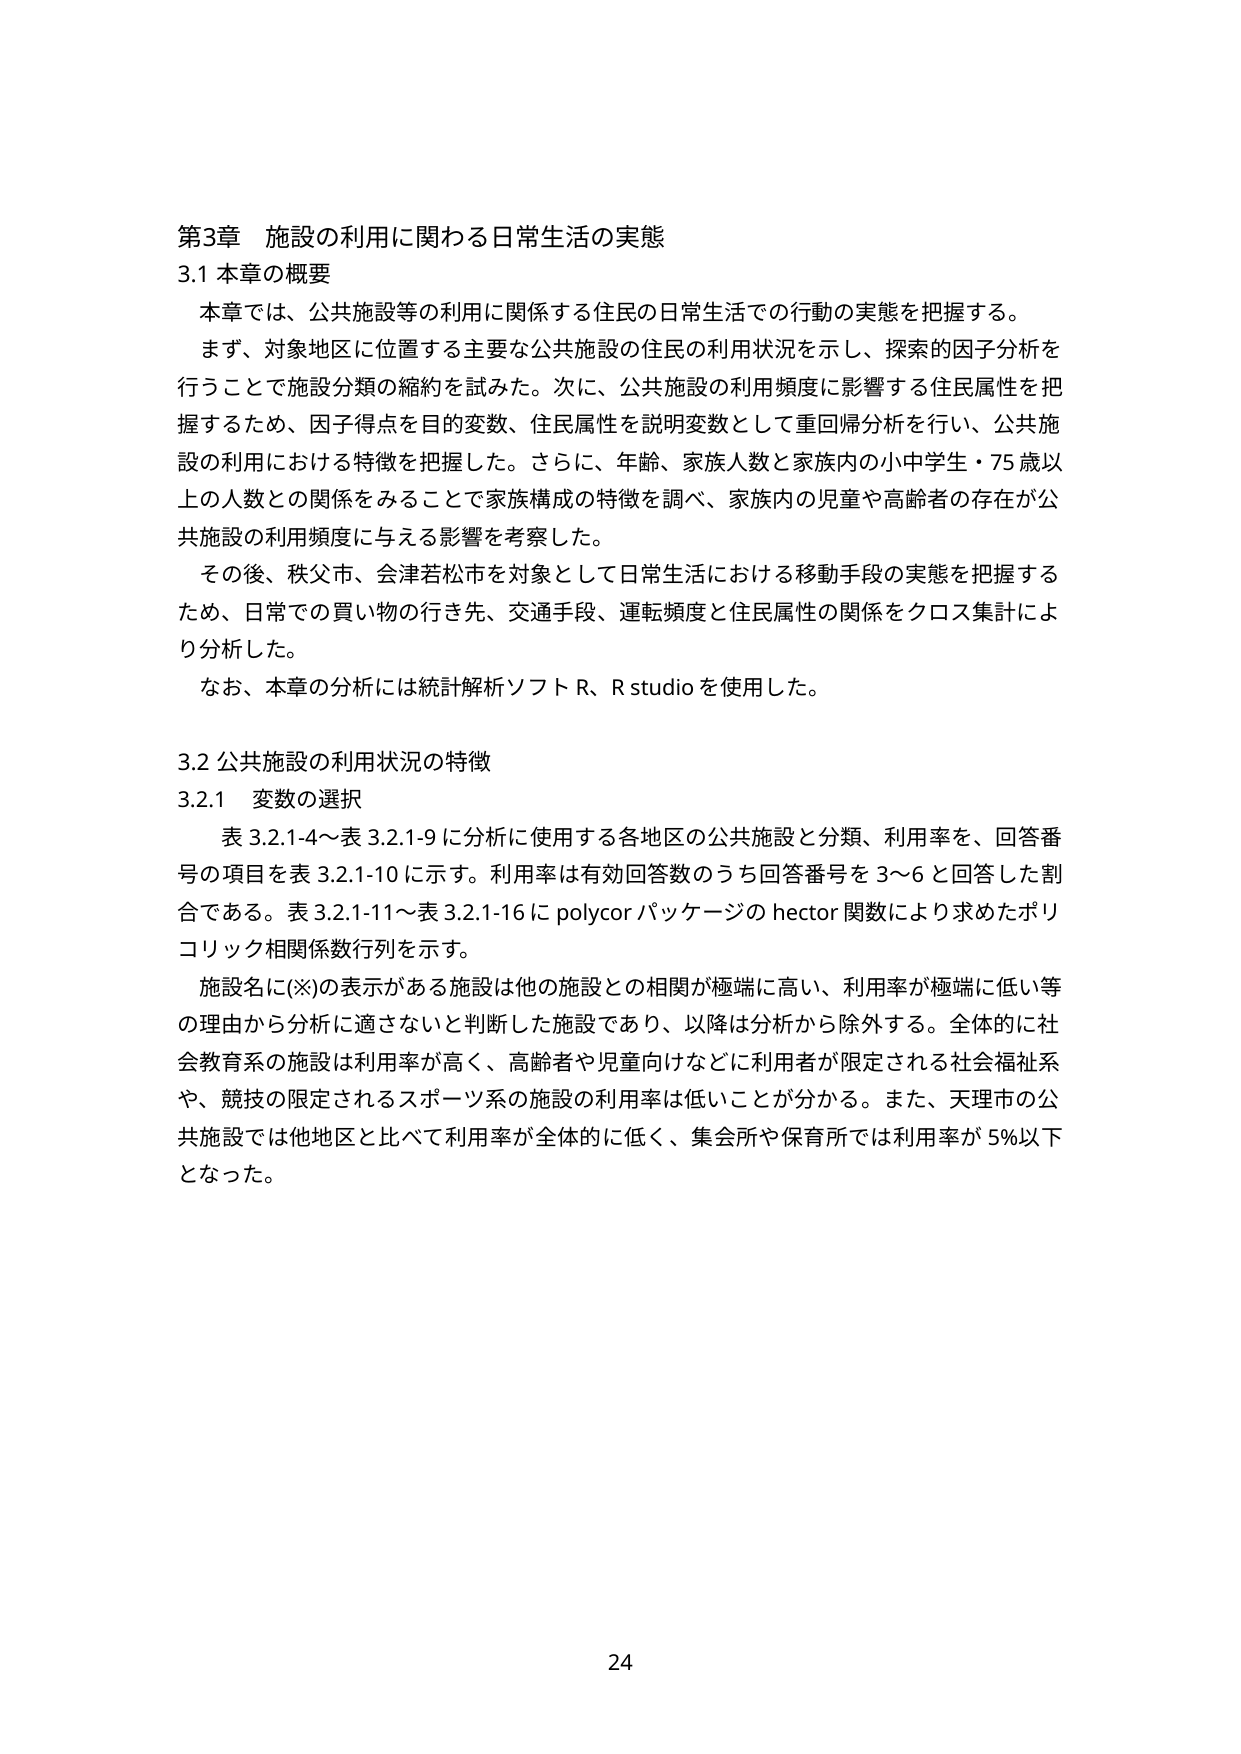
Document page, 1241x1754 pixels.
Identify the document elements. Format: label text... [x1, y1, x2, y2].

subtitle 変数の選択 [177, 779, 1063, 817]
text まず、対象地区に位置する主要な公共施設の住民の利用状況を示し、探索的因子分析を行うことで施設分類の縮約を試みた。次に、公共施設の利用頻度に影響する住民属性を把握するため、因子得点を目的変数、住民属性を説明変数として重回帰分析を行い、公共施設の利用における特徴を把握した。さらに、年齢、家族人数と家族内の小中学生・75歳以上の人数との関係をみることで家族構成の特徴を調べ、家族内の児童や高齢者の存在が公共施設の利用頻度に与える影響を考察した。 [177, 329, 1063, 554]
text 施設名に(※)の表示がある施設は他の施設との相関が極端に高い、利用率が極端に低い等の理由から分析に適さないと判断した施設であり、以降は分析から除外する。全体的に社会教育系の施設は利用率が高く、高齢者や児童向けなどに利用者が限定される社会福祉系や、競技の限定されるスポーツ系の施設の利用率は低いことが分かる。また、天理市の公共施設では他地区と比べて利用率が全体的に低く、集会所や保育所では利用率が5%以下となった。 [177, 967, 1063, 1192]
subtitle 公共施設の利用状況の特徴 [177, 742, 1063, 779]
text その後、秩父市、会津若松市を対象として日常生活における移動手段の実態を把握するため、日常での買い物の行き先、交通手段、運転頻度と住民属性の関係をクロス集計により分析した。 [177, 554, 1063, 667]
subtitle 本章の概要 [177, 254, 1063, 292]
subtitle 施設の利用に関わる日常生活の実態 [177, 217, 1063, 254]
text 本章では、公共施設等の利用に関係する住民の日常生活での行動の実態を把握する。 [177, 292, 1063, 329]
text なお、本章の分析には統計解析ソフトR、R studioを使用した。 [177, 667, 1063, 704]
